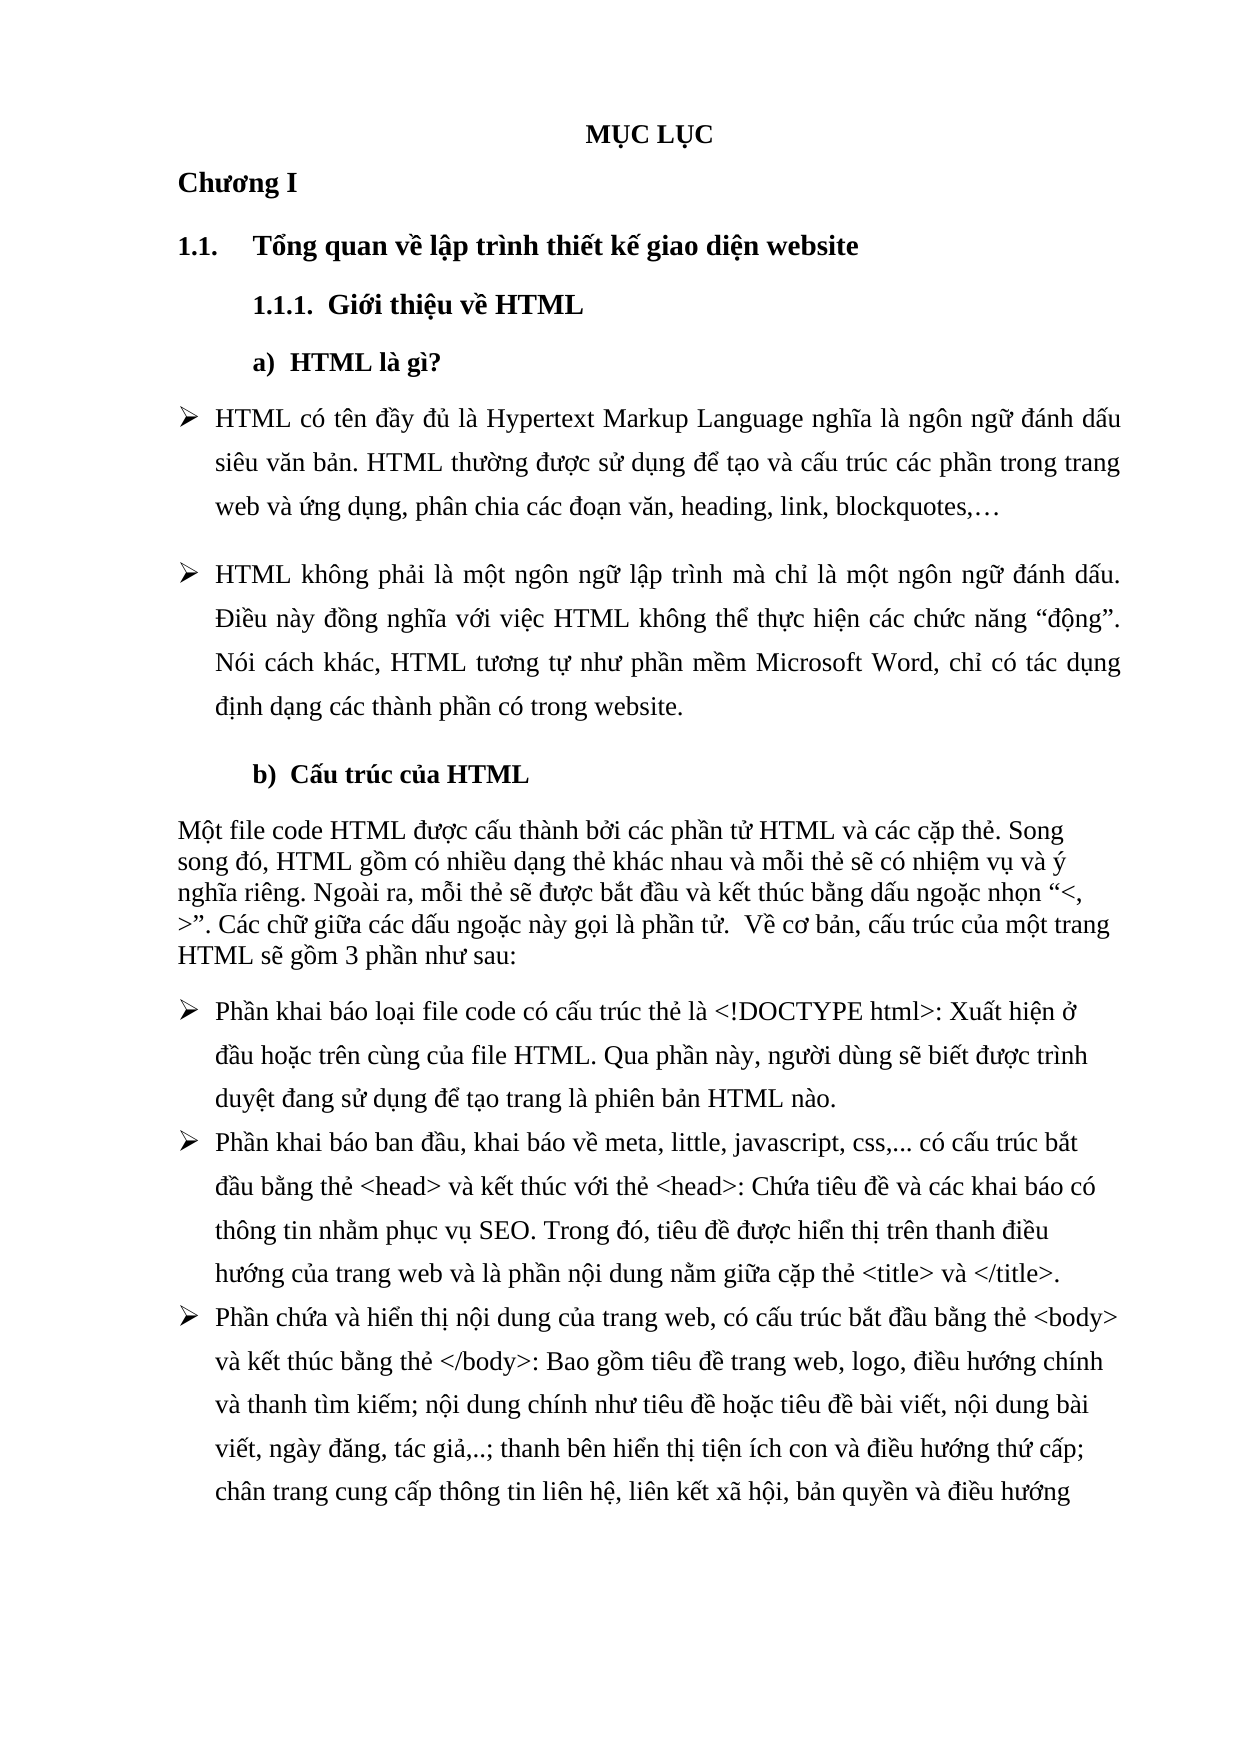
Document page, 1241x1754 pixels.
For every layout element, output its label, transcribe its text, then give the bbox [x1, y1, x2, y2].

list HTML không phải là một ngôn ngữ lập trình mà chỉ là một ngôn ngữ đánh dấu. Điều này đồng nghĩa với việc HTML không thể thực hiện các chức năng “động”. Nói cách khác, HTML tương tự như phần mềm Microsoft Word, chỉ có tác dụng định dạng các thành phần có trong website. [177, 558, 1122, 721]
text Chương I [177, 165, 1122, 198]
list HTML có tên đầy đủ là Hypertext Markup Language nghĩa là ngôn ngữ đánh dấu siêu văn bản. HTML thường được sử dụng để tạo và cấu trúc các phần trong trang web và ứng dụng, phân chia các đoạn văn, heading, link, blockquotes,… [177, 402, 1122, 521]
list Tổng quan về lập trình thiết kế giao diện website [177, 228, 1122, 261]
list Phần chứa và hiển thị nội dung của trang web, có cấu trúc bắt đầu bằng thẻ <body> và kết thúc bằng thẻ </body>: Bao gồm tiêu đề trang web, logo, điều hướng chính và thanh tìm kiếm; nội dung chính như tiêu đề hoặc tiêu đề bài viết, nội dung bài viết, ngày đăng, tác giả,..; thanh bên hiển thị tiện ích con và điều hướng thứ cấp; chân trang cung cấp thông tin liên hệ, liên kết xã hội, bản quyền và điều hướng [177, 1301, 1122, 1507]
list Phần khai báo loại file code có cấu trúc thẻ là <!DOCTYPE html>: Xuất hiện ở đầu hoặc trên cùng của file HTML. Qua phần này, người dùng sẽ biết được trình duyệt đang sử dụng để tạo trang là phiên bản HTML nào. [177, 995, 1122, 1114]
text Một file code HTML được cấu thành bởi các phần tử HTML và các cặp thẻ. Song song đó, HTML gồm có nhiều dạng thẻ khác nhau và mỗi thẻ sẽ có nhiệm vụ và ý nghĩa riêng. Ngoài ra, mỗi thẻ sẽ được bắt đầu và kết thúc bằng dấu ngoặc nhọn “<, >”. Các chữ giữa các dấu ngoặc này gọi là phần tử. Về cơ bản, cấu trúc của một trang HTML sẽ gồm 3 phần như sau: [177, 814, 1122, 970]
list Cấu trúc của HTML [252, 758, 1122, 789]
list HTML là gì? [252, 346, 1122, 377]
text MỤC LỤC [177, 118, 1122, 149]
list Phần khai báo ban đầu, khai báo về meta, little, javascript, css,... có cấu trúc bắt đầu bằng thẻ <head> và kết thúc với thẻ <head>: Chứa tiêu đề và các khai báo có thông tin nhằm phục vụ SEO. Trong đó, tiêu đề được hiển thị trên thanh điều hướng của trang web và là phần nội dung nằm giữa cặp thẻ <title> và </title>. [177, 1126, 1122, 1288]
list Giới thiệu về HTML [252, 287, 1122, 321]
